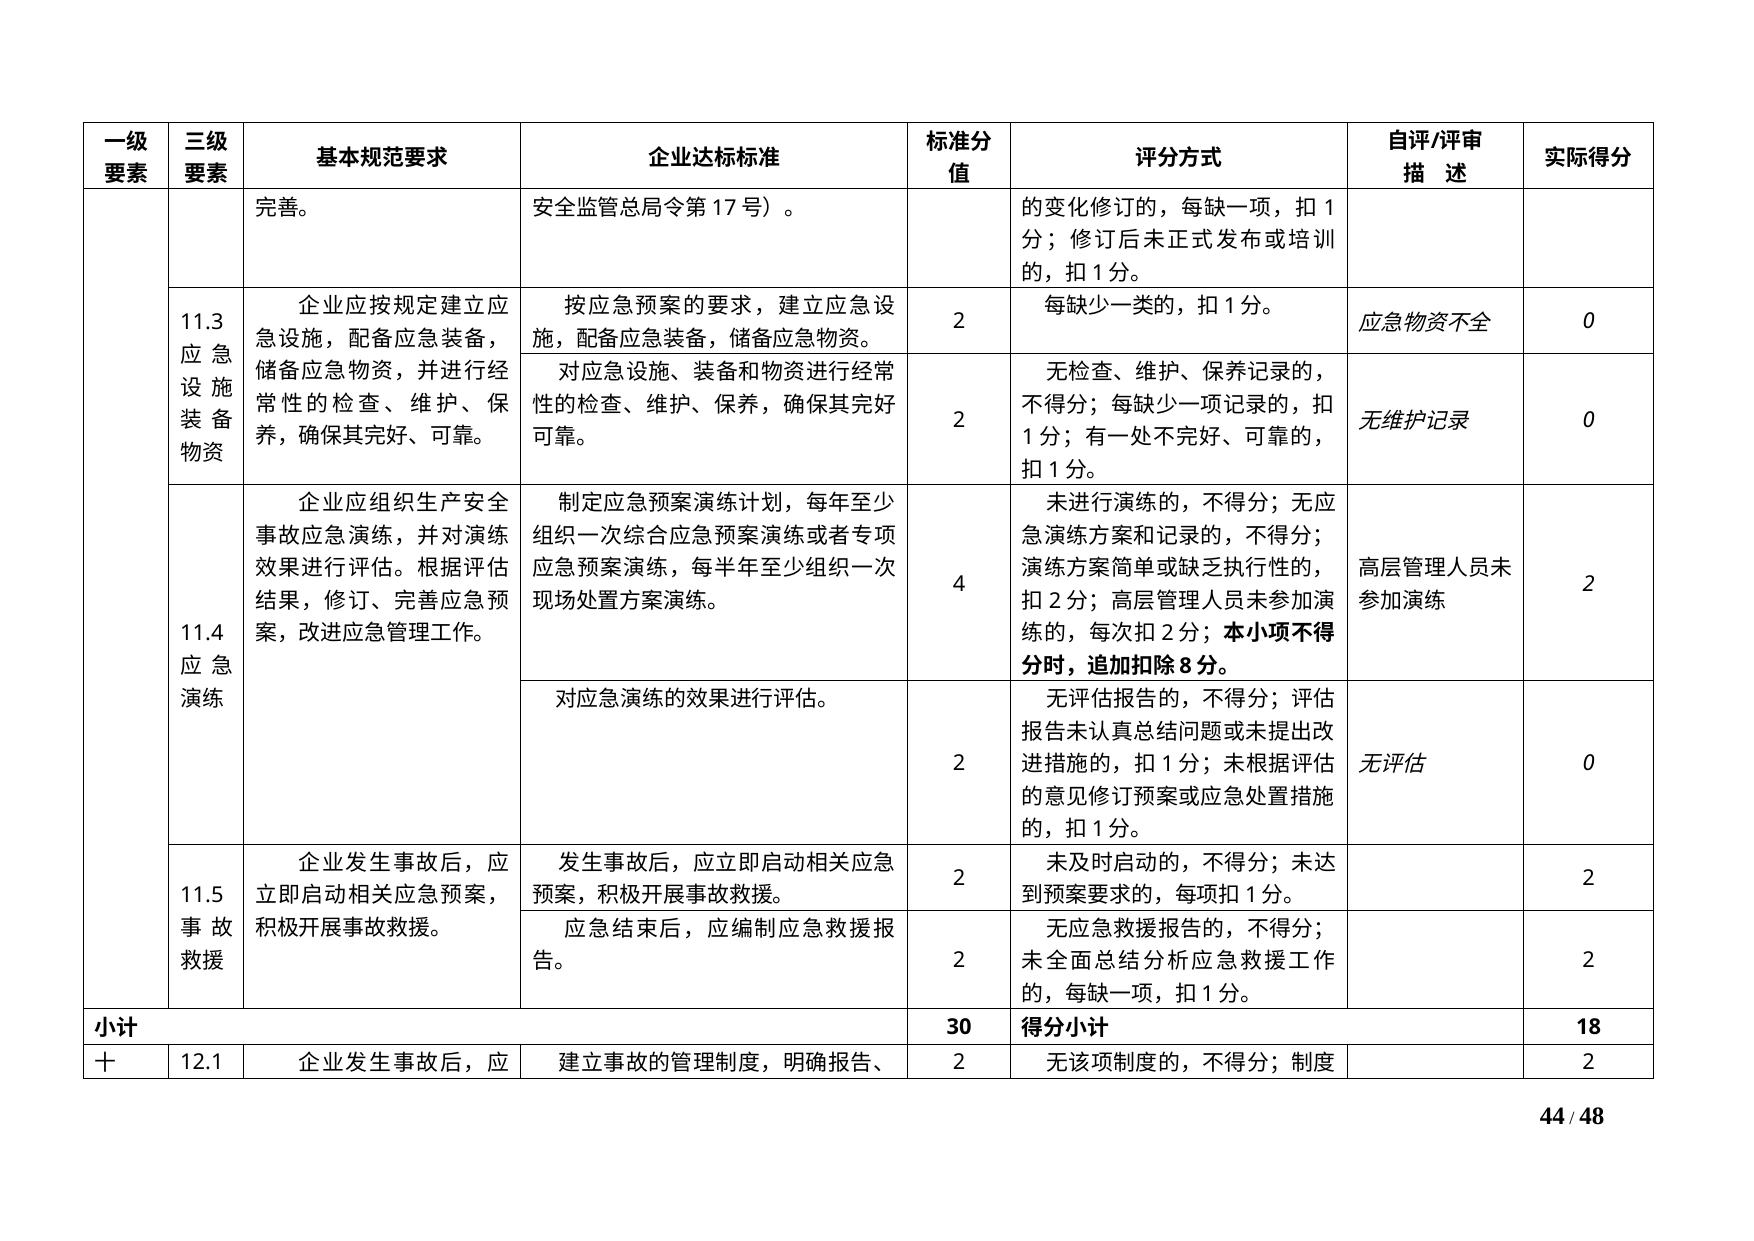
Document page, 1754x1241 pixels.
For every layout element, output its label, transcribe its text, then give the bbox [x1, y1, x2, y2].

table_cell 应急预案应定期评审，并根据评审结果或实际情况的变化进行修订和完善。 [244, 189, 520, 287]
table_header 企业达标标准 [521, 123, 907, 188]
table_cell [1011, 189, 1347, 287]
table_cell [1348, 845, 1523, 909]
table_header 一级要素 [84, 123, 168, 188]
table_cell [521, 189, 907, 287]
table_cell 企业发生事故后，应立即启动相关应急预案，积极开展事故救援。 [244, 845, 520, 1008]
table_cell 18 [1524, 1009, 1653, 1043]
table_cell 0 [1524, 288, 1653, 353]
table_cell 高层管理人员未参加演练 [1348, 485, 1523, 680]
table_cell 无维护记录 [1348, 354, 1523, 484]
table_cell 2 [908, 288, 1010, 353]
table_cell 未及时启动的，不得分；未达到预案要求的，每项扣1分。 [1011, 845, 1347, 909]
table_header 实际得分 [1524, 123, 1653, 188]
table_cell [1011, 1045, 1347, 1078]
table_cell [1348, 911, 1523, 1008]
table_cell 对应急演练的效果进行评估。 [521, 681, 907, 843]
table_cell 制定应急预案演练计划，每年至少组织一次综合应急预案演练或者专项应急预案演练，每半年至少组织一次现场处置方案演练。 [521, 485, 907, 680]
table_cell 每缺少一类的，扣1分。 [1011, 288, 1347, 353]
table_cell 12.1事故报告 [169, 1045, 243, 1078]
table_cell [521, 1045, 907, 1078]
table_header 评分方式 [1011, 123, 1347, 188]
table_cell [1348, 1045, 1523, 1078]
table_header 三级 要素 [169, 123, 243, 188]
table_cell 发生事故后，应立即启动相关应急预案，积极开展事故救援。 [521, 845, 907, 909]
table_cell 无检查、维护、保养记录的，不得分；每缺少一项记录的，扣1分；有一处不完好、可靠的，扣1分。 [1011, 354, 1347, 484]
table_cell 无评估 [1348, 681, 1523, 843]
table_cell 2 [1524, 189, 1653, 287]
table_cell 2 [908, 189, 1010, 287]
table_cell 0 [1524, 681, 1653, 843]
table_cell 无应急救援报告的，不得分；未全面总结分析应急救援工作的，每缺一项，扣1分。 [1011, 911, 1347, 1008]
table_header 自评/评审 描 述 [1348, 123, 1523, 188]
table_cell 2 [908, 845, 1010, 909]
table_cell 2 [1524, 485, 1653, 680]
table_cell 得分小计 [1011, 1009, 1523, 1043]
table_cell 11.3应急设施装备物资 [169, 288, 243, 484]
table_cell 小计 [84, 1009, 907, 1043]
table_cell 无评估报告的，不得分；评估报告未认真总结问题或未提出改进措施的，扣1分；未根据评估的意见修订预案或应急处置措施的，扣1分。 [1011, 681, 1347, 843]
table_cell 11.5 事故救援 [169, 845, 243, 1008]
table_cell 企业应组织生产安全事故应急演练，并对演练效果进行评估。根据评估结果，修订、完善应急预案，改进应急管理工作。 [244, 485, 520, 843]
table_cell 2 [1524, 911, 1653, 1008]
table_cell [244, 1045, 520, 1078]
table_cell [1348, 189, 1523, 287]
table_cell 2 [1524, 845, 1653, 909]
table_header 标准分值 [908, 123, 1010, 188]
table_cell 11.4 应急演练 [169, 485, 243, 843]
table_cell 应急结束后，应编制应急救援报告。 [521, 911, 907, 1008]
table_header 基本规范要求 [244, 123, 520, 188]
table_cell 4 [908, 485, 1010, 680]
table_cell 30 [908, 1009, 1010, 1043]
table_cell 2 [908, 354, 1010, 484]
table_cell 2 [908, 1045, 1010, 1078]
table_cell 十二、事故报告、调查和处理 [84, 1045, 168, 1078]
table_cell 2 [908, 911, 1010, 1008]
table_cell 应急物资不全 [1348, 288, 1523, 353]
table_cell 2 [1524, 1045, 1653, 1078]
table_cell 对应急设施、装备和物资进行经常性的检查、维护、保养，确保其完好可靠。 [521, 354, 907, 484]
table_cell 2 [908, 681, 1010, 843]
table_cell 未进行演练的，不得分；无应急演练方案和记录的，不得分；演练方案简单或缺乏执行性的，扣2分；高层管理人员未参加演练的，每次扣2分；本小项不得分时，追加扣除8分。 [1011, 485, 1347, 680]
table_cell 企业应按规定建立应急设施，配备应急装备，储备应急物资，并进行经常性的检查、维护、保养，确保其完好、可靠。 [244, 288, 520, 484]
table_cell 0 [1524, 354, 1653, 484]
table_cell 按应急预案的要求，建立应急设施，配备应急装备，储备应急物资。 [521, 288, 907, 353]
